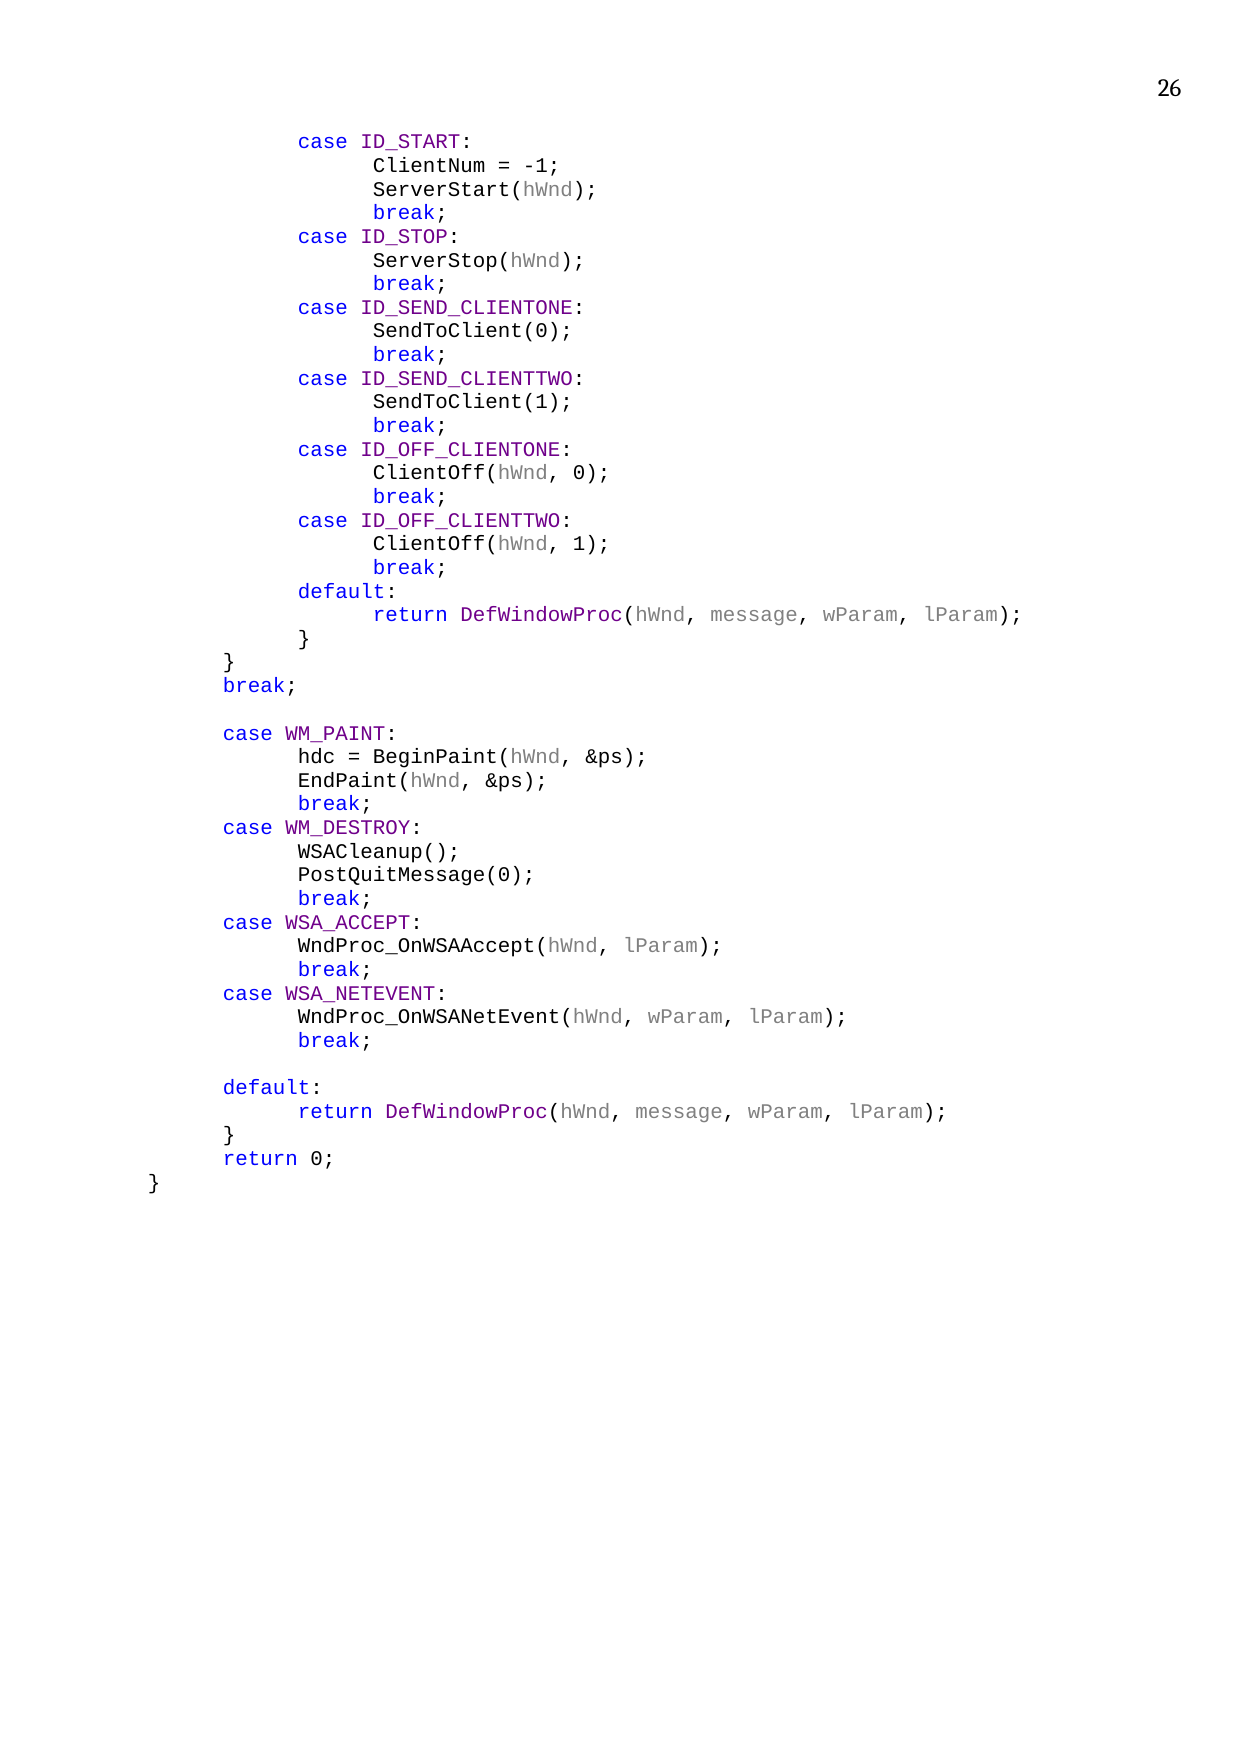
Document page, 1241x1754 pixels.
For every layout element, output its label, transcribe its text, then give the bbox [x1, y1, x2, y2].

text break; [148, 486, 1181, 510]
text case WSA_NETEVENT: [148, 983, 1181, 1006]
text ClientOff(hWnd, 0); [148, 462, 1181, 486]
text break; [148, 344, 1181, 368]
text break; [148, 675, 1181, 699]
text break; [148, 793, 1181, 817]
text ServerStop(hWnd); [148, 249, 1181, 273]
text ClientOff(hWnd, 1); [148, 533, 1181, 557]
text SendToClient(0); [148, 321, 1181, 344]
text return 0; [148, 1148, 1181, 1172]
text break; [148, 888, 1181, 912]
text break; [148, 273, 1181, 297]
text } [148, 1172, 1181, 1195]
text } [148, 628, 1181, 652]
text default: [148, 1077, 1181, 1101]
text SendToClient(1); [148, 391, 1181, 415]
text case ID_START: [148, 131, 1181, 155]
text case WM_PAINT: [148, 722, 1181, 746]
text break; [148, 959, 1181, 983]
text case WM_DESTROY: [148, 817, 1181, 841]
text return DefWindowProc(hWnd, message, wParam, lParam); [148, 1101, 1181, 1124]
text break; [148, 415, 1181, 439]
text EndPaint(hWnd, &ps); [148, 770, 1181, 793]
text case ID_STOP: [148, 226, 1181, 249]
text case WSA_ACCEPT: [148, 912, 1181, 935]
text hdc = BeginPaint(hWnd, &ps); [148, 746, 1181, 770]
text WndProc_OnWSANetEvent(hWnd, wParam, lParam); [148, 1006, 1181, 1030]
text case ID_SEND_CLIENTONE: [148, 297, 1181, 321]
text } [148, 1124, 1181, 1148]
text } [148, 652, 1181, 675]
text case ID_OFF_CLIENTONE: [148, 439, 1181, 462]
text return DefWindowProc(hWnd, message, wParam, lParam); [148, 604, 1181, 628]
text case ID_SEND_CLIENTTWO: [148, 368, 1181, 391]
text ClientNum = -1; [148, 155, 1181, 179]
text WSACleanup(); [148, 841, 1181, 864]
text default: [148, 581, 1181, 604]
text break; [148, 557, 1181, 581]
text case ID_OFF_CLIENTTWO: [148, 510, 1181, 533]
text WndProc_OnWSAAccept(hWnd, lParam); [148, 935, 1181, 959]
text break; [148, 202, 1181, 226]
text PostQuitMessage(0); [148, 864, 1181, 888]
text break; [148, 1030, 1181, 1053]
text ServerStart(hWnd); [148, 179, 1181, 202]
